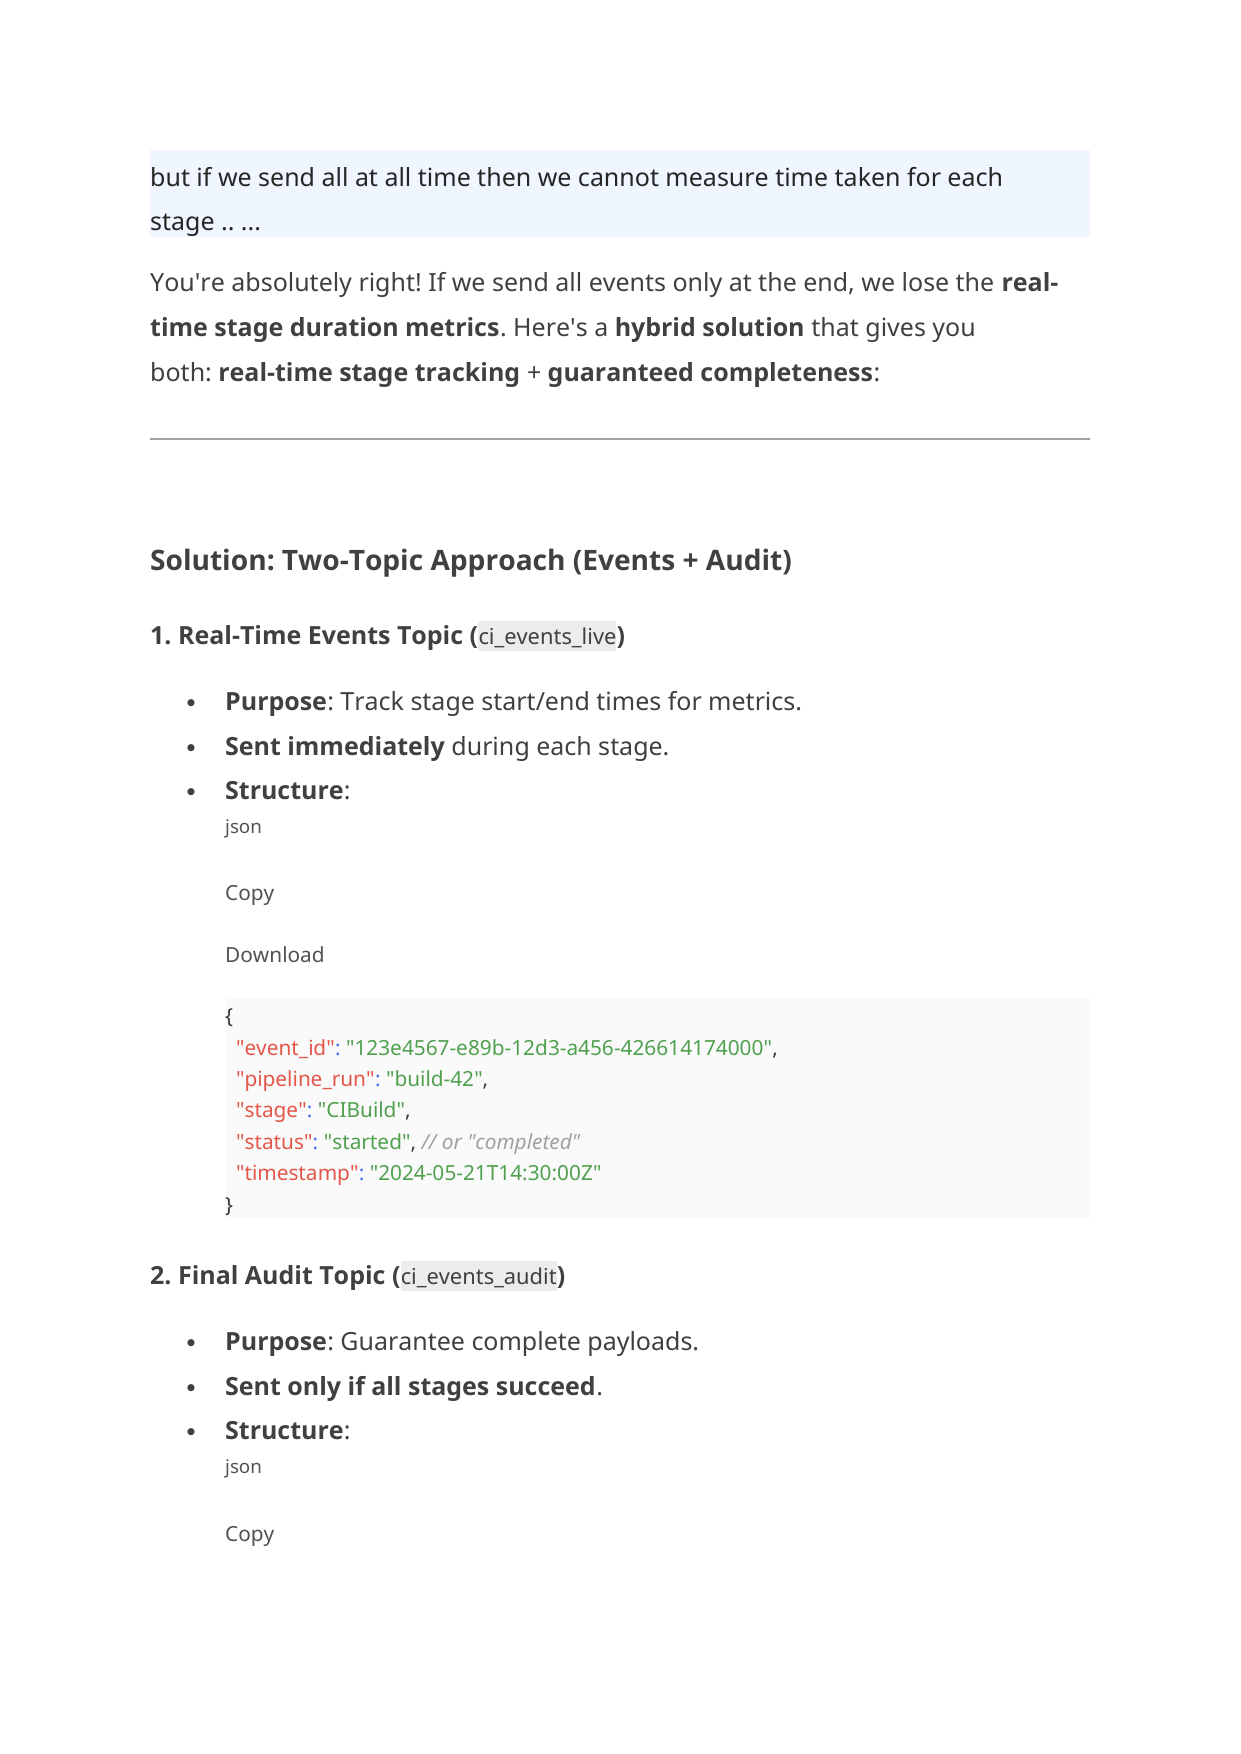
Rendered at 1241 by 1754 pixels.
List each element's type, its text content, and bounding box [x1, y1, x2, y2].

text Copy [225, 868, 1090, 907]
text but if we send all at all time then we cannot measure time taken for each stage .. ... [150, 150, 1090, 237]
text You're absolutely right! If we send all events only at the end, we lose the real-time stage duration metrics. Here's a hybrid solution that gives you both: real-time stage tracking + guaranteed completeness: [150, 254, 1090, 388]
text "timestamp": "2024-05-21T14:30:00Z" [225, 1155, 1090, 1187]
text { [225, 998, 1090, 1029]
text 1. Real-Time Events Topic (ci_events_live) [150, 607, 1090, 651]
text Solution: Two-Topic Approach (Events + Audit) [150, 540, 1090, 578]
list Purpose: Track stage start/end times for metrics. [187, 673, 1090, 718]
text } [225, 1187, 1090, 1218]
text Copy [225, 1508, 1090, 1547]
text json [225, 813, 1090, 839]
text json [225, 1453, 1090, 1479]
text "stage": "CIBuild", [225, 1092, 1090, 1124]
list Sent only if all stages succeed. [187, 1358, 1090, 1402]
text 2. Final Audit Topic (ci_events_audit) [150, 1247, 1090, 1292]
text "status": "started", // or "completed" [225, 1124, 1090, 1155]
list Sent immediately during each stage. [187, 718, 1090, 762]
text "event_id": "123e4567-e89b-12d3-a456-426614174000", [225, 1029, 1090, 1061]
list Structure: [187, 762, 1090, 807]
list Structure: [187, 1402, 1090, 1447]
text "pipeline_run": "build-42", [225, 1061, 1090, 1092]
text Download [225, 936, 1090, 969]
list Purpose: Guarantee complete payloads. [187, 1313, 1090, 1358]
